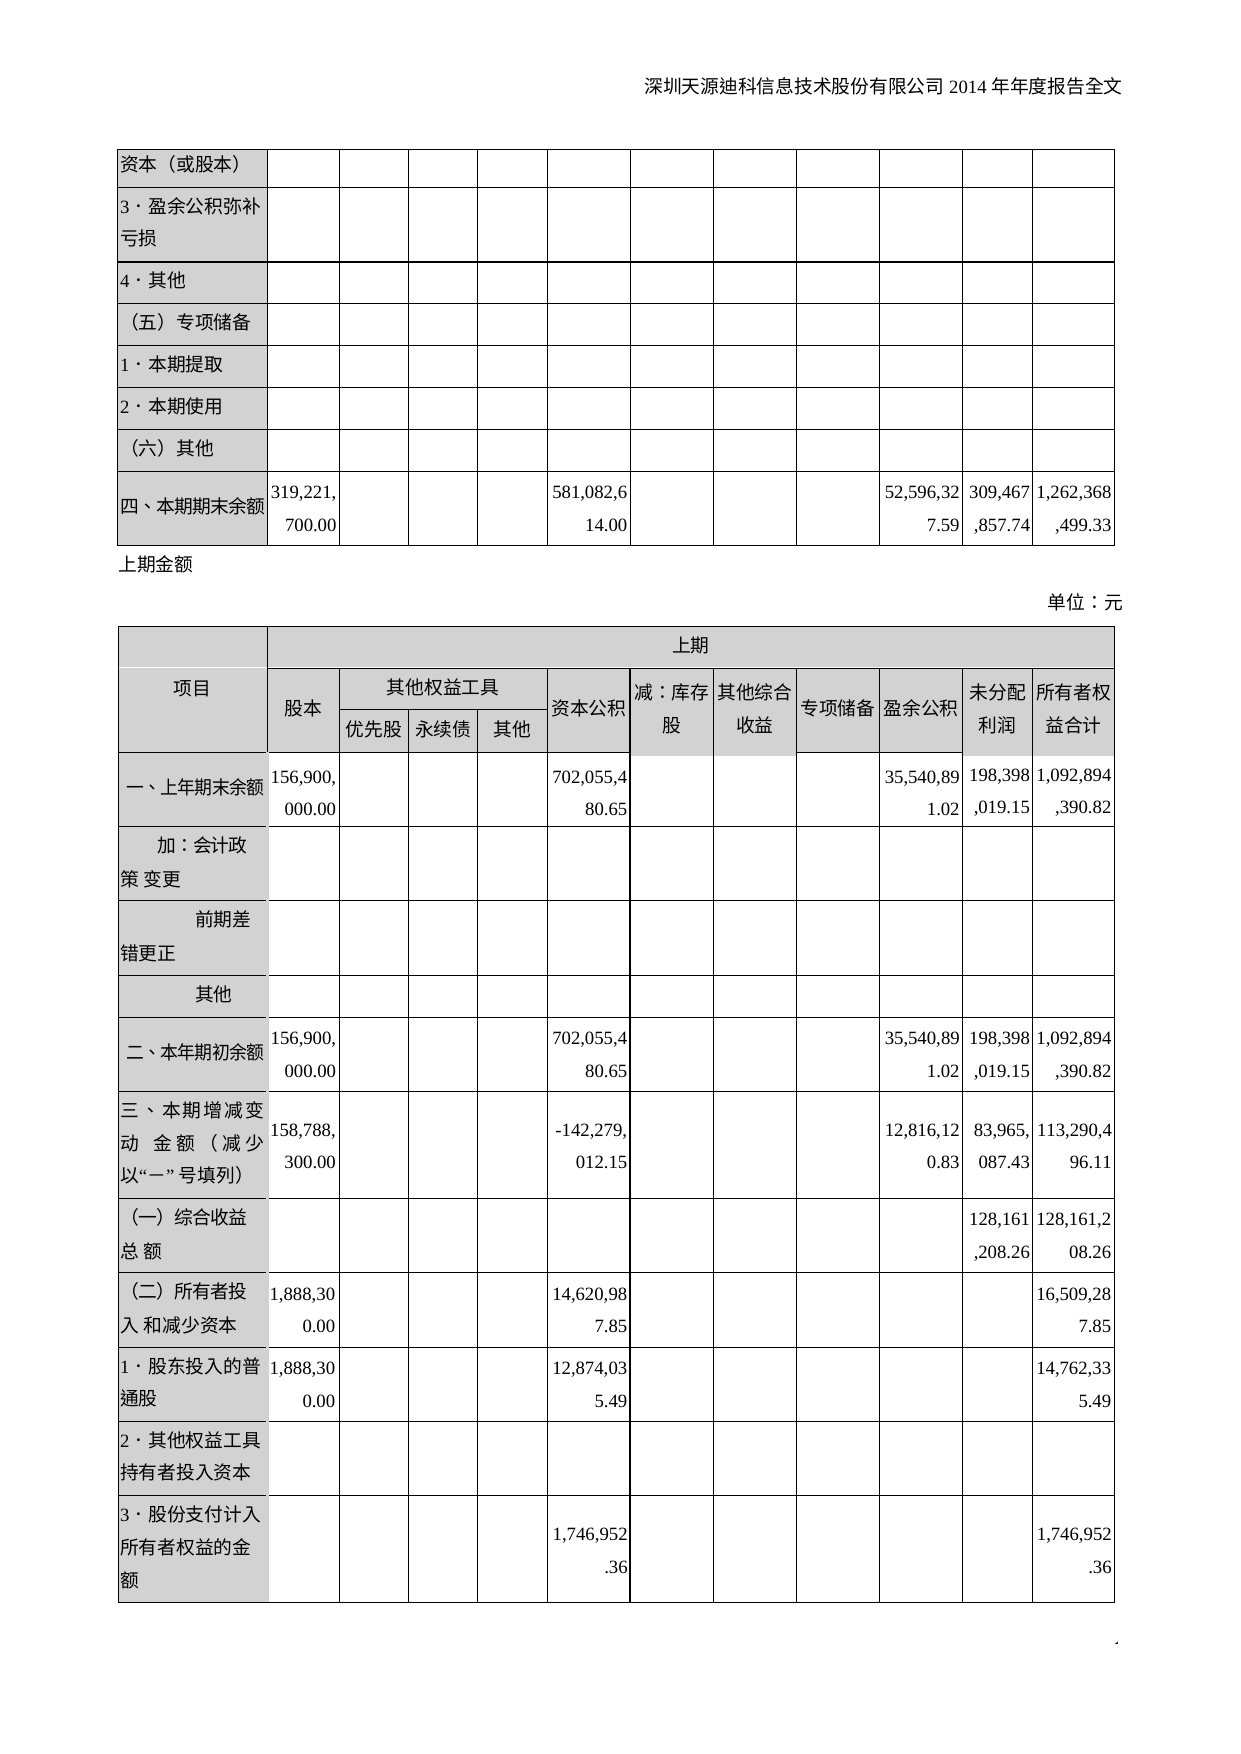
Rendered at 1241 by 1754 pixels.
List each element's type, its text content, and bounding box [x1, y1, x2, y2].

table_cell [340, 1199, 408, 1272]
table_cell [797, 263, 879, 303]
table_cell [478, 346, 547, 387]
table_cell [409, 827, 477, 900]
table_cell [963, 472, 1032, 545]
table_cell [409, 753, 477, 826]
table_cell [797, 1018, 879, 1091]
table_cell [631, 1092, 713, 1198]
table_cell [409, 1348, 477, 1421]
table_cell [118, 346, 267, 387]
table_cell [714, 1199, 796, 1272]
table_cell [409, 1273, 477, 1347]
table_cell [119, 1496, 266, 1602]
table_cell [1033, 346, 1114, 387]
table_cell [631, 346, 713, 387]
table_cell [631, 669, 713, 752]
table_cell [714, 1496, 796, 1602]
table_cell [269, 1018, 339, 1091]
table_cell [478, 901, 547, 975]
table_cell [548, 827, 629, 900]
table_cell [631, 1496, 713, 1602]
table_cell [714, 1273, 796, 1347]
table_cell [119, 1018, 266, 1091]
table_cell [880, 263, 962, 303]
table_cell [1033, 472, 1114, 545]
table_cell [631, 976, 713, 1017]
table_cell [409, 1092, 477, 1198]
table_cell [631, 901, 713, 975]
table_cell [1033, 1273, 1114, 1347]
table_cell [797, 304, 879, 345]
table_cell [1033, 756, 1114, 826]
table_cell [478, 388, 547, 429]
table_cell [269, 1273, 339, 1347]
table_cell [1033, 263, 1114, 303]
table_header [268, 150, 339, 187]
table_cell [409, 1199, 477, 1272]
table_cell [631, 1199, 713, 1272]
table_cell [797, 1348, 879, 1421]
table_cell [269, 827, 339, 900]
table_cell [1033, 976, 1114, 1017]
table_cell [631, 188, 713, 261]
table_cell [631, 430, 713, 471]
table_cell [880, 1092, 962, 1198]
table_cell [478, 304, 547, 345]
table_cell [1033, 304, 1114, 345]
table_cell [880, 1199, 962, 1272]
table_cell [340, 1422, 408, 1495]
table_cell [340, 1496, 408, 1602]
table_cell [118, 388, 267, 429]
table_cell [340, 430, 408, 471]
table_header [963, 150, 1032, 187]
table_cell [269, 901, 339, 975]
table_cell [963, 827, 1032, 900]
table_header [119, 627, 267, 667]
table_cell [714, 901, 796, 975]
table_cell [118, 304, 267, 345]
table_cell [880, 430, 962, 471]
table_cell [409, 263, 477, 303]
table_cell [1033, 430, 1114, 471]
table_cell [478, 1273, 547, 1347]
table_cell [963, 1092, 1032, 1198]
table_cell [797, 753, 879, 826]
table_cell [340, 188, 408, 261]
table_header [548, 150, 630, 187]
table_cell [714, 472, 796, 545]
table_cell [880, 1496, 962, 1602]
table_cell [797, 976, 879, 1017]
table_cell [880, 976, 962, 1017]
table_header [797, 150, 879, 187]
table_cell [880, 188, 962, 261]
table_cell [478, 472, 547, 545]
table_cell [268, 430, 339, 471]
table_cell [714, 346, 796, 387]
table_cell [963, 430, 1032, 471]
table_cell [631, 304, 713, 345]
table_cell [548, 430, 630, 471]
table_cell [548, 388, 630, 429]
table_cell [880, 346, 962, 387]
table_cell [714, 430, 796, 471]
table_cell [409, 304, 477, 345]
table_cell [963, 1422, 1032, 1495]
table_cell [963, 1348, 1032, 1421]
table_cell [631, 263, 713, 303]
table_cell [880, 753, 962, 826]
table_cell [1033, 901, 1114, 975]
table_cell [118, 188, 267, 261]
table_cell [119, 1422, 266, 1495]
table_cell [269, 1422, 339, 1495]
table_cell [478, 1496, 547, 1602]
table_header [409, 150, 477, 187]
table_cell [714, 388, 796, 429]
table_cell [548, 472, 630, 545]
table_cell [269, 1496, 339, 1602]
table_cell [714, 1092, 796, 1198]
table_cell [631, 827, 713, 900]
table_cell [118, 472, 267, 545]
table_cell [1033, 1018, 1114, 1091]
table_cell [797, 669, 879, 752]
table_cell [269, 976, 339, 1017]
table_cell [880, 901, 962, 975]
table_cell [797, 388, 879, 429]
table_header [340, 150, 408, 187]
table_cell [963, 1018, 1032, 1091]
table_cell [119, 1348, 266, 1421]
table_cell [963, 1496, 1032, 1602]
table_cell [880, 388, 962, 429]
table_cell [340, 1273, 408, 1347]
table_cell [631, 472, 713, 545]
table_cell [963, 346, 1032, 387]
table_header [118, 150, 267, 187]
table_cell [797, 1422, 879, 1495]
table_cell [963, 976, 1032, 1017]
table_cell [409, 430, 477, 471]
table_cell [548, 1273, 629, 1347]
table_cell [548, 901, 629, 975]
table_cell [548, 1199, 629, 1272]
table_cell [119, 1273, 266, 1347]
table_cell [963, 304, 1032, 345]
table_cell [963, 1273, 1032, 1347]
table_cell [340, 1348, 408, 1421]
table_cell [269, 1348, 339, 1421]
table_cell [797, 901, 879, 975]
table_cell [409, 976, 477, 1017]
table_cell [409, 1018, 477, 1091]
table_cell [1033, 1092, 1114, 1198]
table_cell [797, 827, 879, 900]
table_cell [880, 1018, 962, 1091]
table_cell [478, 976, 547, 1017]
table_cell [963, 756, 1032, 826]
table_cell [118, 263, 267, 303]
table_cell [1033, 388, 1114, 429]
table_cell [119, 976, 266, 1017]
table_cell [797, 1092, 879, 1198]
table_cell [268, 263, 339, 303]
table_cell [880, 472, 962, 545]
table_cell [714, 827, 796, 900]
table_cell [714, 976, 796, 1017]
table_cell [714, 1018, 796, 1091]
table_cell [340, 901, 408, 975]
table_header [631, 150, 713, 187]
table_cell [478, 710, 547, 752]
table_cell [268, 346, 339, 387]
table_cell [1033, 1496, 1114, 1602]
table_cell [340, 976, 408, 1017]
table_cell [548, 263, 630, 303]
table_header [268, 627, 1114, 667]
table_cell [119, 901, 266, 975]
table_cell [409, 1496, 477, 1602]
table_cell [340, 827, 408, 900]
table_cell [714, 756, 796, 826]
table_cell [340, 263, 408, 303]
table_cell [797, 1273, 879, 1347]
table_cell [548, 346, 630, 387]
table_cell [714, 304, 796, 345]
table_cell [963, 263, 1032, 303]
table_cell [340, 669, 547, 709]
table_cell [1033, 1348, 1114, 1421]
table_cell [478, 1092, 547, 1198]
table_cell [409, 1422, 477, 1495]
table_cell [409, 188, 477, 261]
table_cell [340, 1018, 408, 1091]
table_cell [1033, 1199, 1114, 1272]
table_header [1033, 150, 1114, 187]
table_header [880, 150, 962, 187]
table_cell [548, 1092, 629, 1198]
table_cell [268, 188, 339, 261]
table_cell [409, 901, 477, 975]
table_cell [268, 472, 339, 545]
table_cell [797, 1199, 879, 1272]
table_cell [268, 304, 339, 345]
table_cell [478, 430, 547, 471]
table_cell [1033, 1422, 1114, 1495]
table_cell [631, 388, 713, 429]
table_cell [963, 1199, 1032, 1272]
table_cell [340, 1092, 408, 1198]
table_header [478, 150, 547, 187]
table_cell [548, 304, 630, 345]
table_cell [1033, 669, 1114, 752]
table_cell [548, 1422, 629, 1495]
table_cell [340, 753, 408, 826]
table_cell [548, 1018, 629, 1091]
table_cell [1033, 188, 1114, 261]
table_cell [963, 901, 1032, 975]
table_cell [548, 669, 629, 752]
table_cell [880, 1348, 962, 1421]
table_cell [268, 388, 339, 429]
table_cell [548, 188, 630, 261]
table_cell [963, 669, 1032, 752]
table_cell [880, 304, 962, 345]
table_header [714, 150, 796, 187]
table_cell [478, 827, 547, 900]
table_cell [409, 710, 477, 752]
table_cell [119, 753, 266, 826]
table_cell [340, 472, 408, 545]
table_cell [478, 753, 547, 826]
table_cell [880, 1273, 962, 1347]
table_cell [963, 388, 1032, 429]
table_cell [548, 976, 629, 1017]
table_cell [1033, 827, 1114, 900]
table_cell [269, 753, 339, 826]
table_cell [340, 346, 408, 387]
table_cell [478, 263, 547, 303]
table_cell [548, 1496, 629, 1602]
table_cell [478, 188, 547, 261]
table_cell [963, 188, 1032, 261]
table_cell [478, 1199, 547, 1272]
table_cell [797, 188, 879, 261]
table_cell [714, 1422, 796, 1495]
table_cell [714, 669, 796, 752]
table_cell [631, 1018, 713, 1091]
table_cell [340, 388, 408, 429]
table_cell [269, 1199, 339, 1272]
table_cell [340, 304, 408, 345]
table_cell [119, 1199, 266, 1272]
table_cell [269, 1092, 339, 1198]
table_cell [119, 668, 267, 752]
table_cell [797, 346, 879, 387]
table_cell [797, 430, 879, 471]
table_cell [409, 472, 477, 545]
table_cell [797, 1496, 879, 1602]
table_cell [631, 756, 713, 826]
text 上期金额 [118, 552, 1138, 577]
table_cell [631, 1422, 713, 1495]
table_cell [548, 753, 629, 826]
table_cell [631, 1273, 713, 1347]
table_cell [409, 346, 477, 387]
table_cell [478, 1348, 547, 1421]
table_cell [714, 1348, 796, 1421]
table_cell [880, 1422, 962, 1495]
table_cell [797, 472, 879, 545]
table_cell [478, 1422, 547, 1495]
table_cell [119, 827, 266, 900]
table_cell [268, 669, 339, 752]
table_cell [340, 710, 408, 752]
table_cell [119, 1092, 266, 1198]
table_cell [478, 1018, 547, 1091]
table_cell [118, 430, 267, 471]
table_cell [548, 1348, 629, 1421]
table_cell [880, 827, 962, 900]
text 单位：元 [102, 589, 1122, 615]
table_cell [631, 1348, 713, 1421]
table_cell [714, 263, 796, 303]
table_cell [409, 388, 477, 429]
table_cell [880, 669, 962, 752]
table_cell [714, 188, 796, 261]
